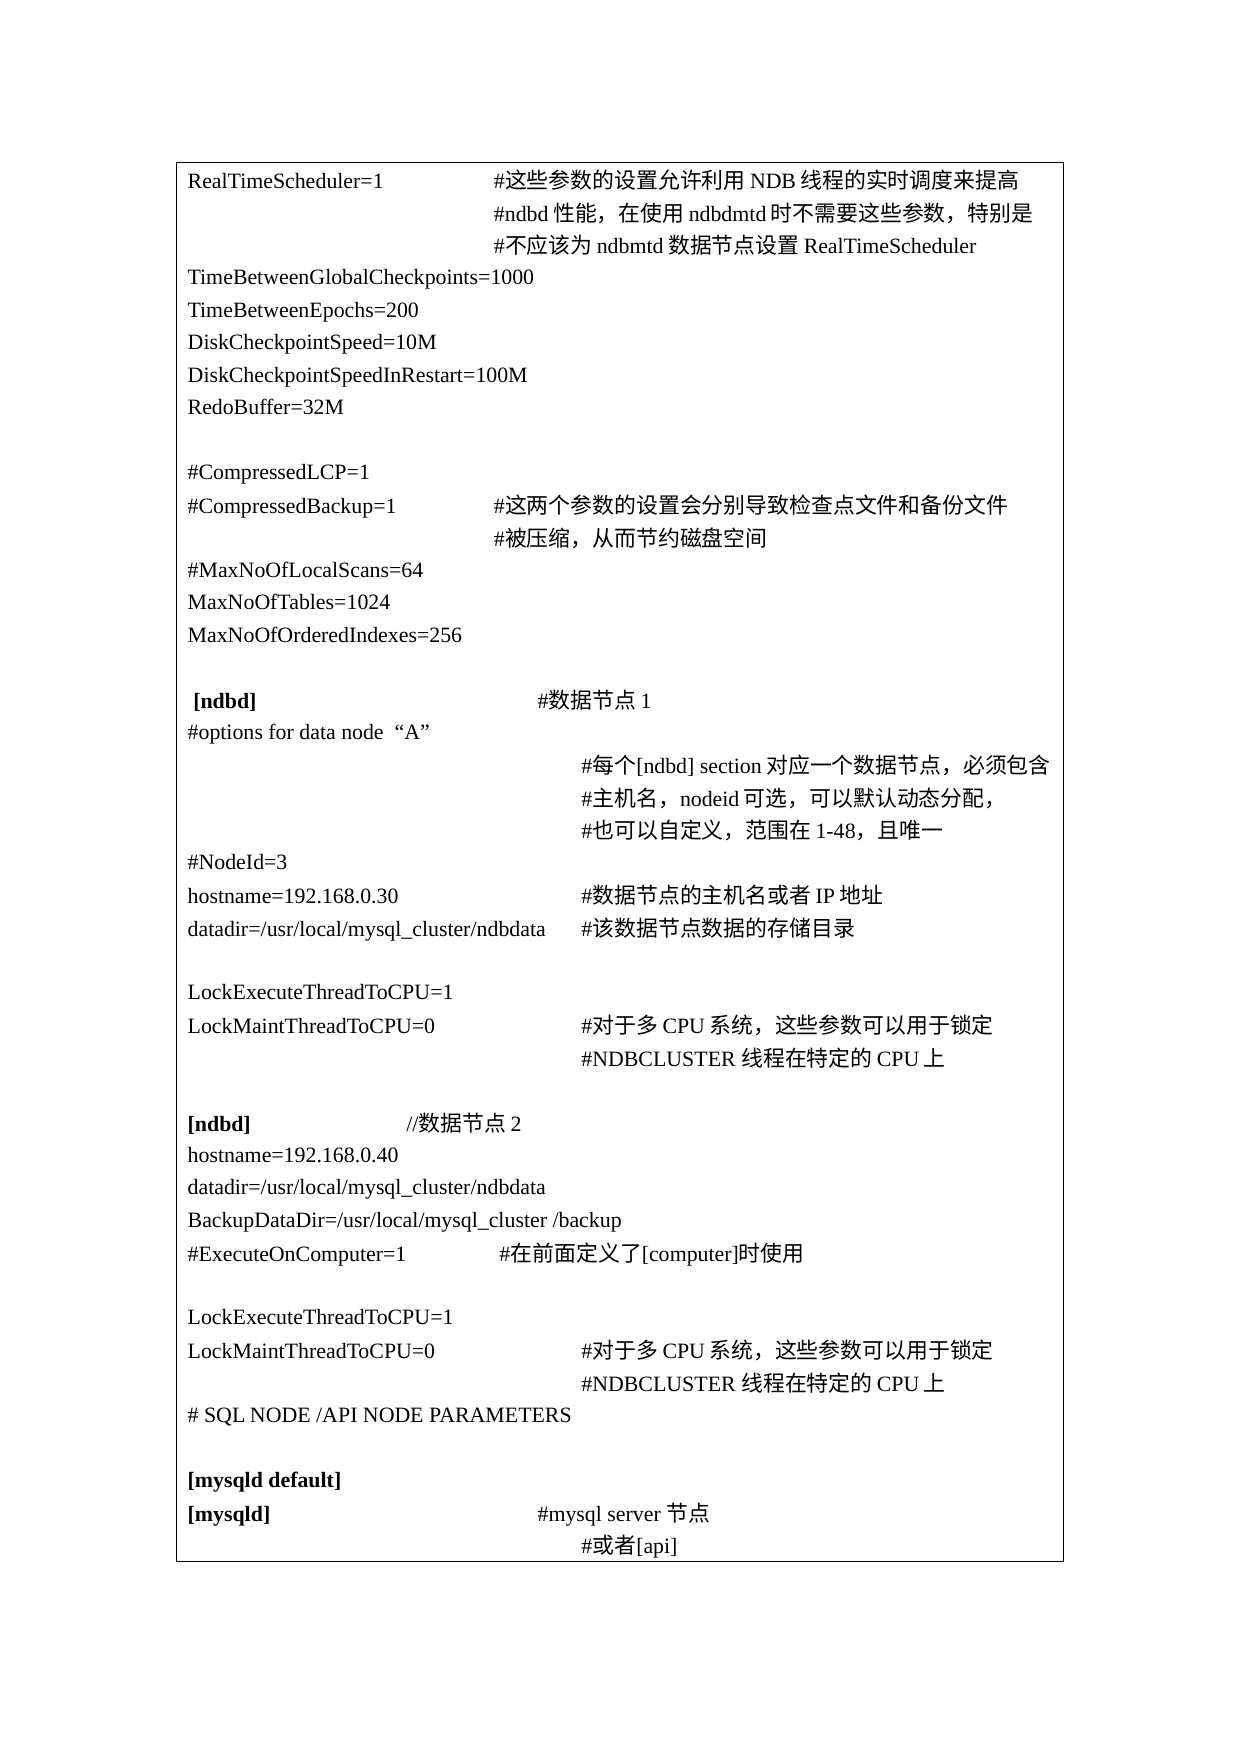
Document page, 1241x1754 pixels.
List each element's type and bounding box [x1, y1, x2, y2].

table_header [177, 163, 1063, 1561]
